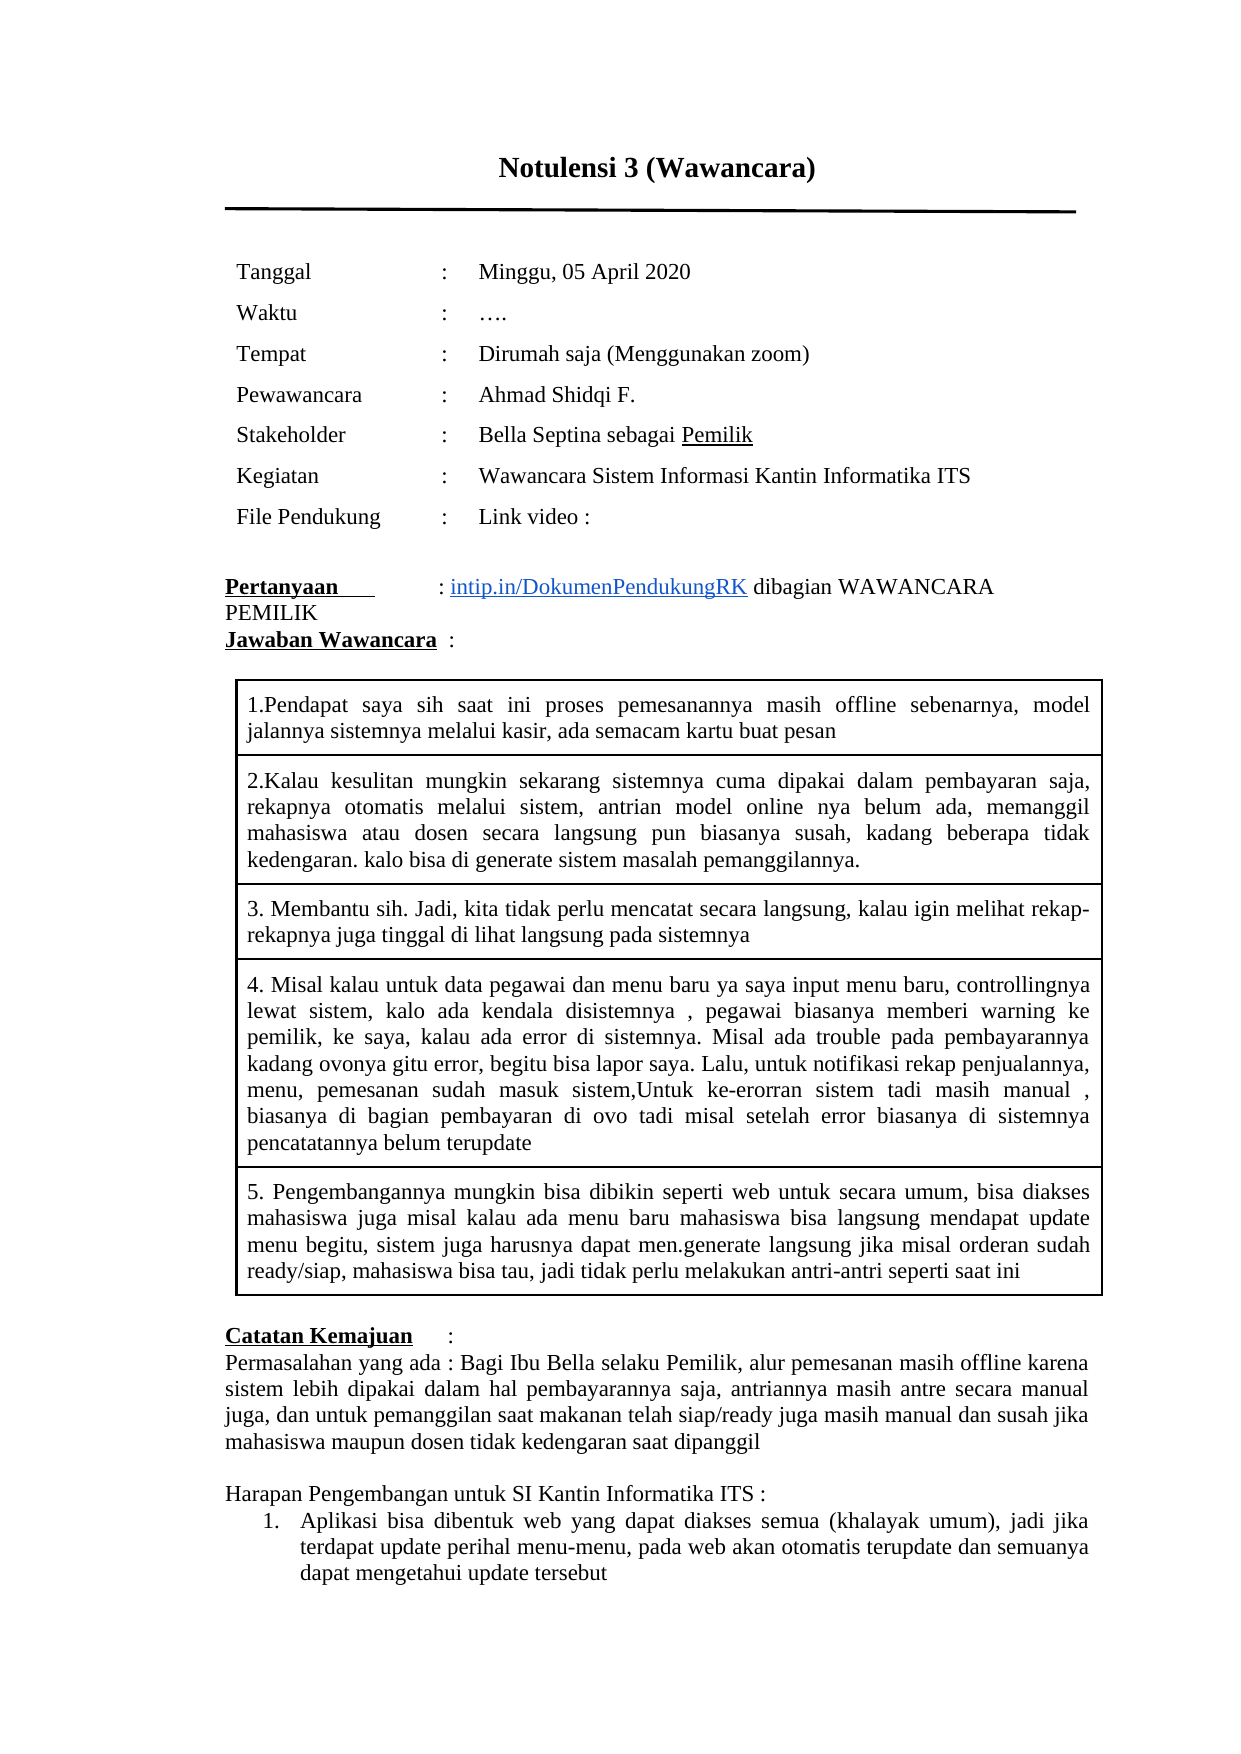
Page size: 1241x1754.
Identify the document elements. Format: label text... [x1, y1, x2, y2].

table_cell Kegiatan [225, 463, 430, 503]
table_header 1.Pendapat saya sih saat ini proses pemesanannya masih offline sebenarnya, model jalannya sistemnya melalui kasir, ada semacam kartu buat pesan [238, 681, 1101, 754]
text Pertanyaan : intip.in/DokumenPendukungRK dibagian WAWANCARA PEMILIK [225, 573, 1090, 626]
text Harapan Pengembangan untuk SI Kantin Informatika ITS : [225, 1480, 1090, 1507]
table_cell Ahmad Shidqi F. Bella Septina sebagai Pemilik [467, 381, 1090, 462]
text Notulensi 3 (Wawancara) [224, 150, 1090, 183]
text Permasalahan yang ada : Bagi Ibu Bella selaku Pemilik, alur pemesanan masih offline karena sistem lebih dipakai dalam hal pembayarannya saja, antriannya masih antre secara manual juga, dan untuk pemanggilan saat makanan telah siap/ready juga masih manual dan susah jika mahasiswa maupun dosen tidak kedengaran saat dipanggil [225, 1349, 1090, 1454]
table_cell …. [467, 299, 1090, 340]
table_cell File Pendukung [225, 504, 430, 544]
table_cell Link video : [467, 504, 1090, 544]
table_header : [430, 258, 467, 299]
table_cell : [430, 463, 467, 503]
table_cell 3. Membantu sih. Jadi, kita tidak perlu mencatat secara langsung, kalau igin melihat rekap-rekapnya juga tinggal di lihat langsung pada sistemnya [238, 885, 1101, 958]
table_cell 5. Pengembangannya mungkin bisa dibikin seperti web untuk secara umum, bisa diakses mahasiswa juga misal kalau ada menu baru mahasiswa bisa langsung mendapat update menu begitu, sistem juga harusnya dapat men.generate langsung jika misal orderan sudah ready/siap, mahasiswa bisa tau, jadi tidak perlu melakukan antri-antri seperti saat ini [238, 1168, 1101, 1294]
text Catatan Kemajuan : [225, 1322, 1090, 1349]
table_cell Wawancara Sistem Informasi Kantin Informatika ITS [467, 463, 1090, 503]
table_header Minggu, 05 April 2020 [467, 258, 1090, 299]
table_cell : : [430, 381, 467, 462]
list Aplikasi bisa dibentuk web yang dapat diakses semua (khalayak umum), jadi jika terdapat update perihal menu-menu, pada web akan otomatis terupdate dan semuanya dapat mengetahui update tersebut [262, 1507, 1090, 1586]
table_cell : [430, 340, 467, 381]
table_header Tanggal [225, 258, 430, 299]
table_cell Tempat [225, 340, 430, 381]
table_cell Pewawancara Stakeholder [225, 381, 430, 462]
table_cell 4. Misal kalau untuk data pegawai dan menu baru ya saya input menu baru, controllingnya lewat sistem, kalo ada kendala disistemnya , pegawai biasanya memberi warning ke pemilik, ke saya, kalau ada error di sistemnya. Misal ada trouble pada pembayarannya kadang ovonya gitu error, begitu bisa lapor saya. Lalu, untuk notifikasi rekap penjualannya, menu, pemesanan sudah masuk sistem,Untuk ke-erorran sistem tadi masih manual , biasanya di bagian pembayaran di ovo tadi misal setelah error biasanya di sistemnya pencatatannya belum terupdate [238, 960, 1101, 1166]
table_cell : [430, 504, 467, 544]
text Jawaban Wawancara : [225, 626, 1090, 652]
table_cell 2.Kalau kesulitan mungkin sekarang sistemnya cuma dipakai dalam pembayaran saja, rekapnya otomatis melalui sistem, antrian model online nya belum ada, memanggil mahasiswa atau dosen secara langsung pun biasanya susah, kadang beberapa tidak kedengaran. kalo bisa di generate sistem masalah pemanggilannya. [238, 756, 1101, 882]
table_cell Dirumah saja (Menggunakan zoom) [467, 340, 1090, 381]
table_cell : [430, 299, 467, 340]
table_cell Waktu [225, 299, 430, 340]
